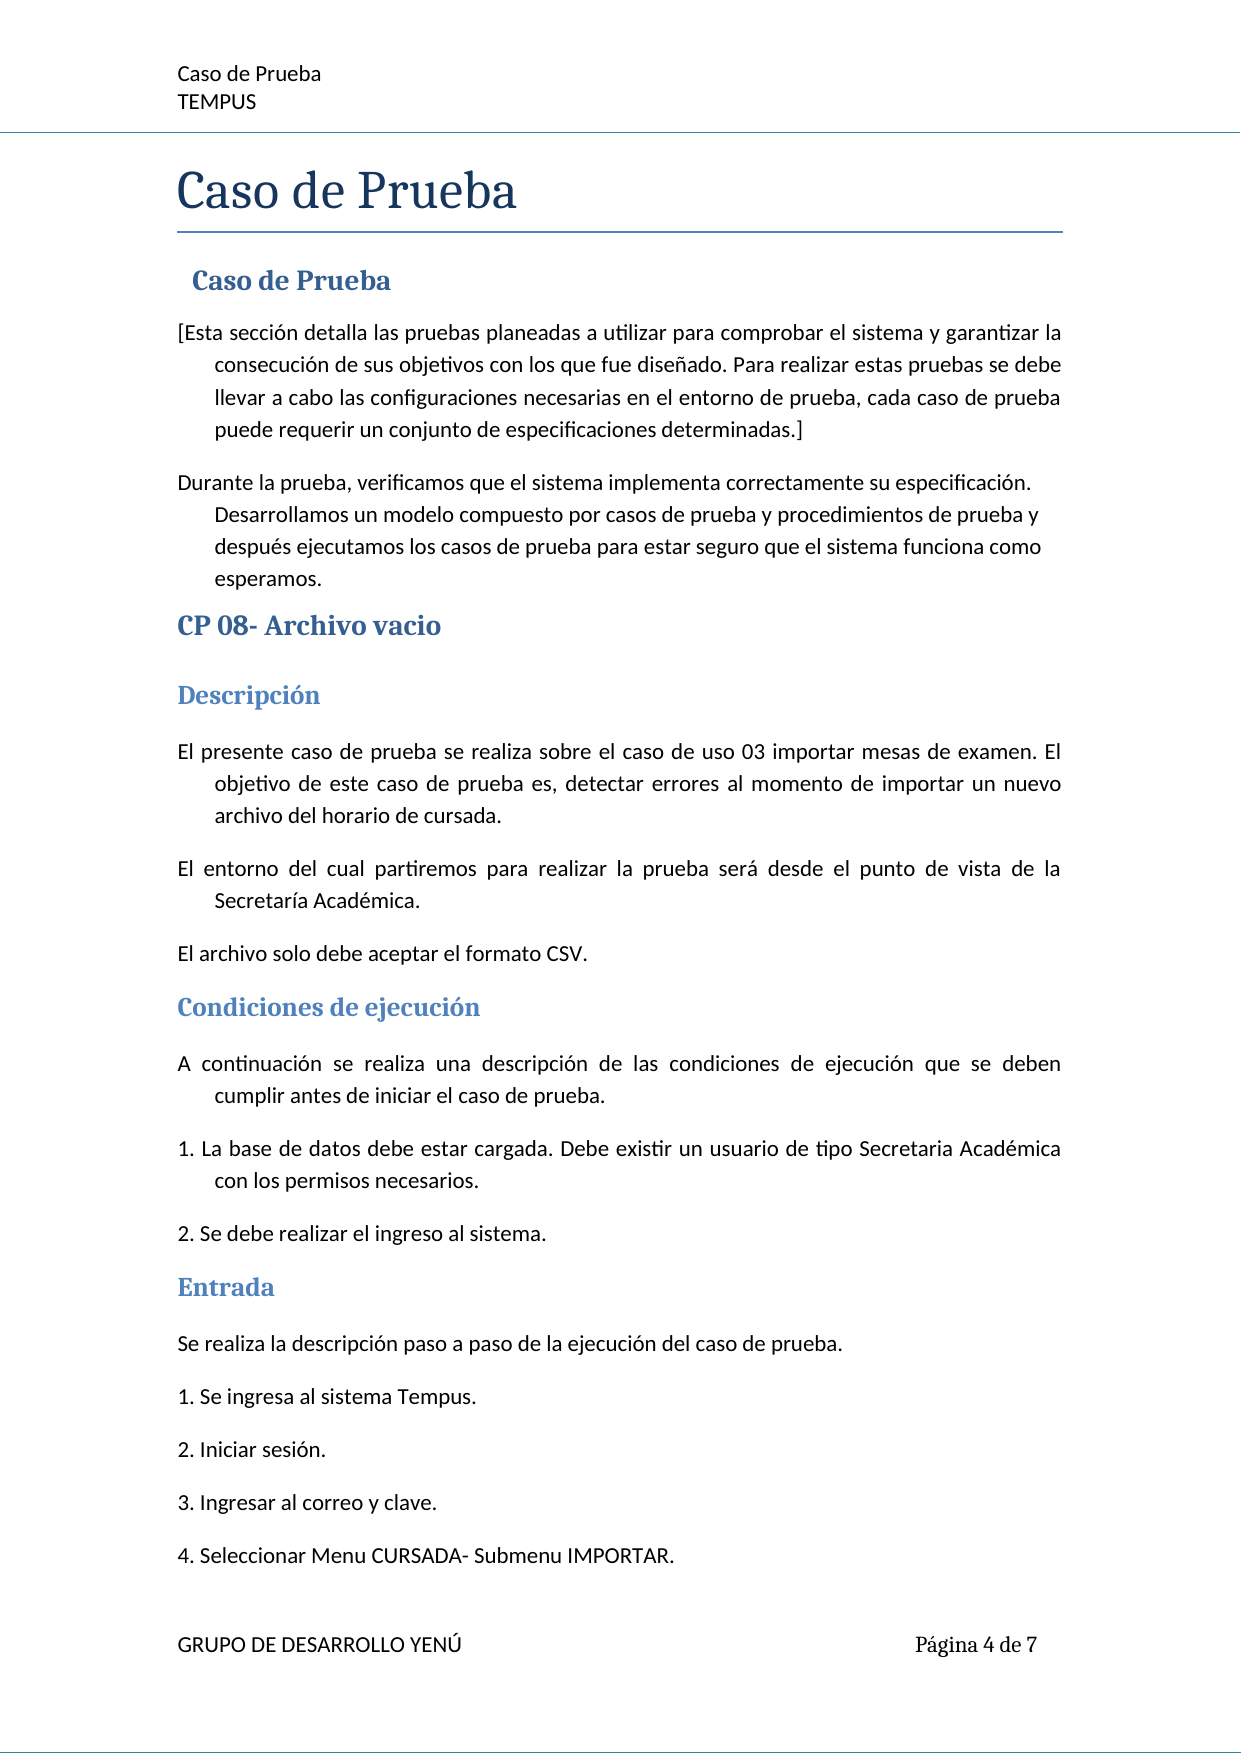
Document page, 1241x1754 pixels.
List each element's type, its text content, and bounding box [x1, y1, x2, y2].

text 4. Seleccionar Menu CURSADA- Submenu IMPORTAR. [177, 1541, 1063, 1569]
text 2. Se debe realizar el ingreso al sistema. [177, 1219, 1063, 1247]
subtitle Condiciones de ejecución [177, 992, 1063, 1023]
text El presente caso de prueba se realiza sobre el caso de uso 03 importar mesas de examen. El objetivo de este caso de prueba es, detectar errores al momento de importar un nuevo archivo del horario de cursada. [177, 737, 1063, 829]
text 2. Iniciar sesión. [177, 1435, 1063, 1463]
text 1. Se ingresa al sistema Tempus. [177, 1382, 1063, 1410]
text Durante la prueba, verificamos que el sistema implementa correctamente su especificación. Desarrollamos un modelo compuesto por casos de prueba y procedimientos de prueba y después ejecutamos los casos de prueba para estar seguro que el sistema funciona como esperamos. [177, 468, 1063, 592]
text El entorno del cual partiremos para realizar la prueba será desde el punto de vista de la Secretaría Académica. [177, 854, 1063, 914]
text Se realiza la descripción paso a paso de la ejecución del caso de prueba. [177, 1329, 1063, 1357]
text A continuación se realiza una descripción de las condiciones de ejecución que se deben cumplir antes de iniciar el caso de prueba. [177, 1049, 1063, 1109]
text Caso de Prueba [192, 264, 1063, 297]
subtitle Descripción [177, 680, 1063, 711]
text 3. Ingresar al correo y clave. [177, 1488, 1063, 1516]
text Entrada [177, 1272, 1063, 1303]
text [Esta sección detalla las pruebas planeadas a utilizar para comprobar el sistema y garantizar la consecución de sus objetivos con los que fue diseñado. Para realizar estas pruebas se debe llevar a cabo las configuraciones necesarias en el entorno de prueba, cada caso de prueba puede requerir un conjunto de especificaciones determinadas.] [177, 318, 1063, 443]
text El archivo solo debe aceptar el formato CSV. [177, 939, 1063, 967]
text 1. La base de datos debe estar cargada. Debe existir un usuario de tipo Secretaria Académica con los permisos necesarios. [177, 1134, 1063, 1194]
subtitle CP 08- Archivo vacio [177, 609, 1063, 643]
